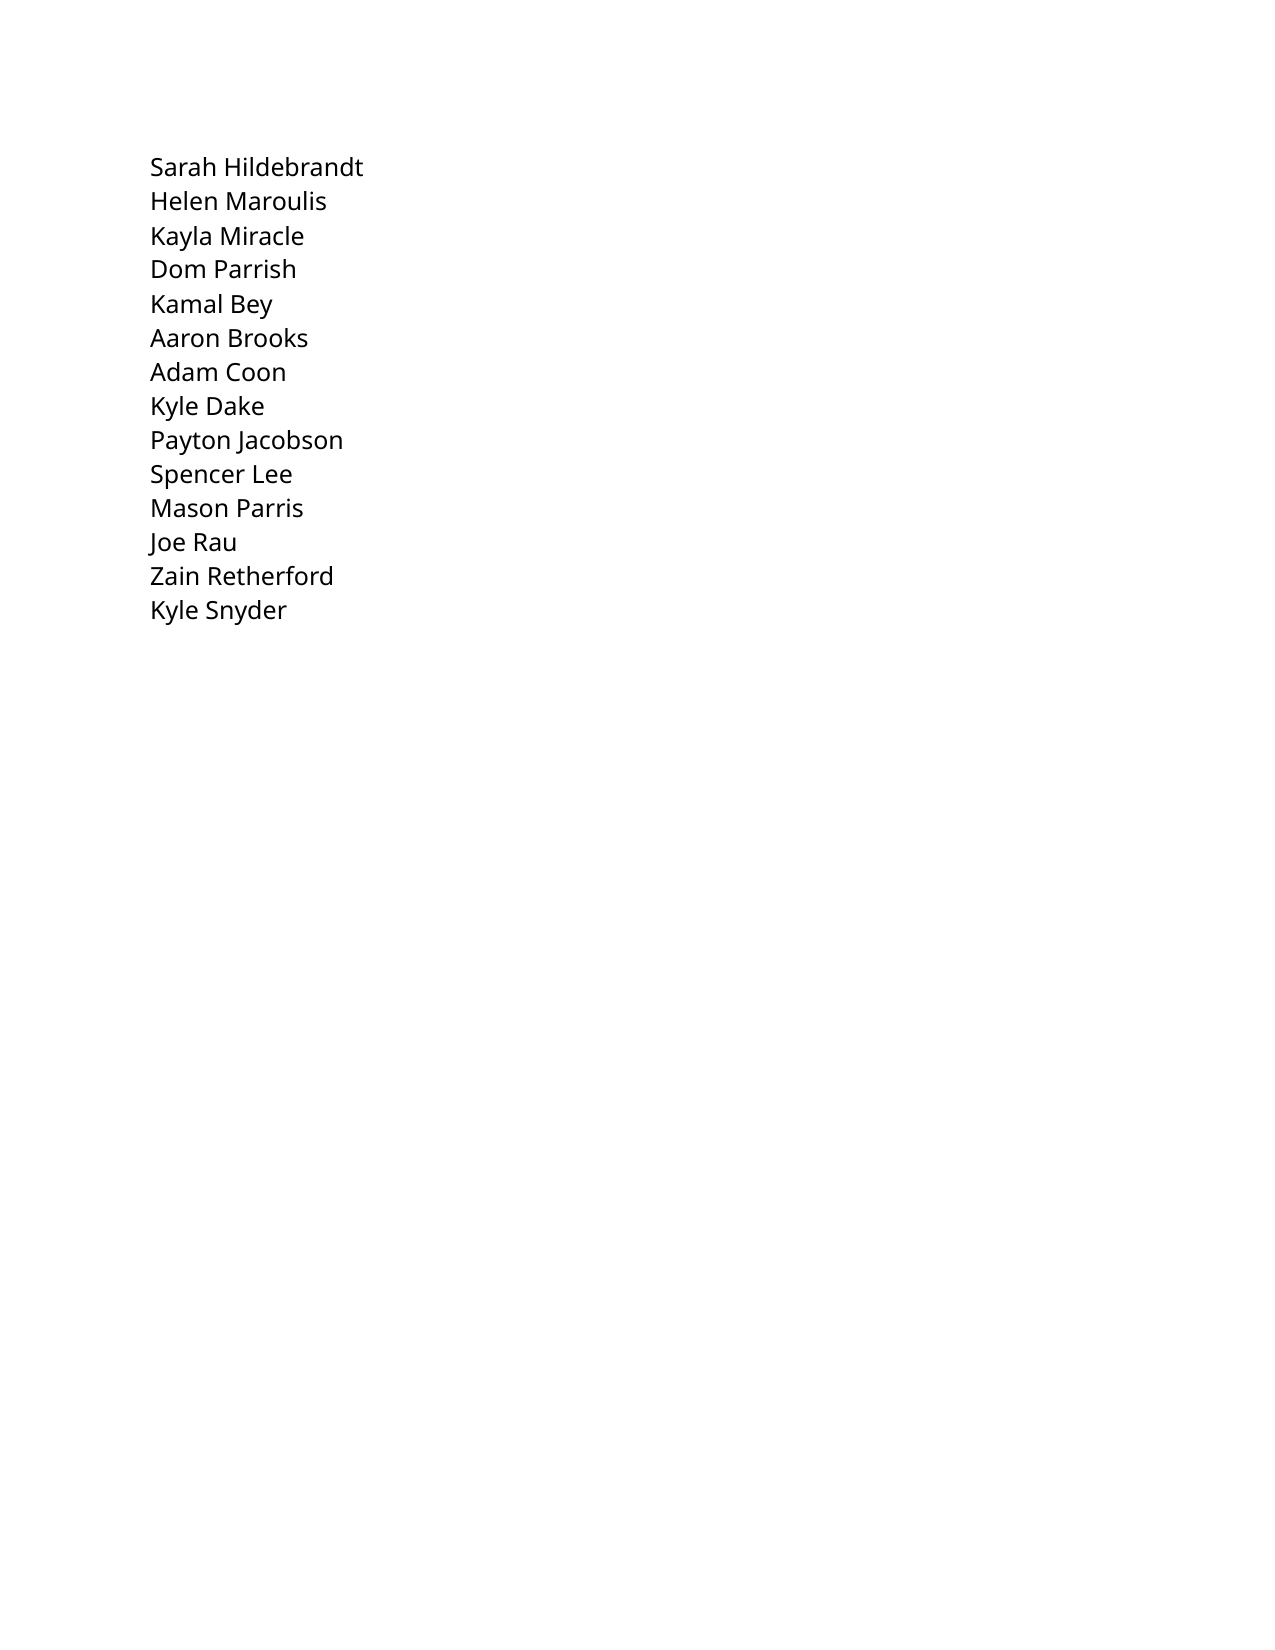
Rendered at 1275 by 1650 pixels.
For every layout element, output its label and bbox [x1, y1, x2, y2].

text [150, 150, 1125, 627]
